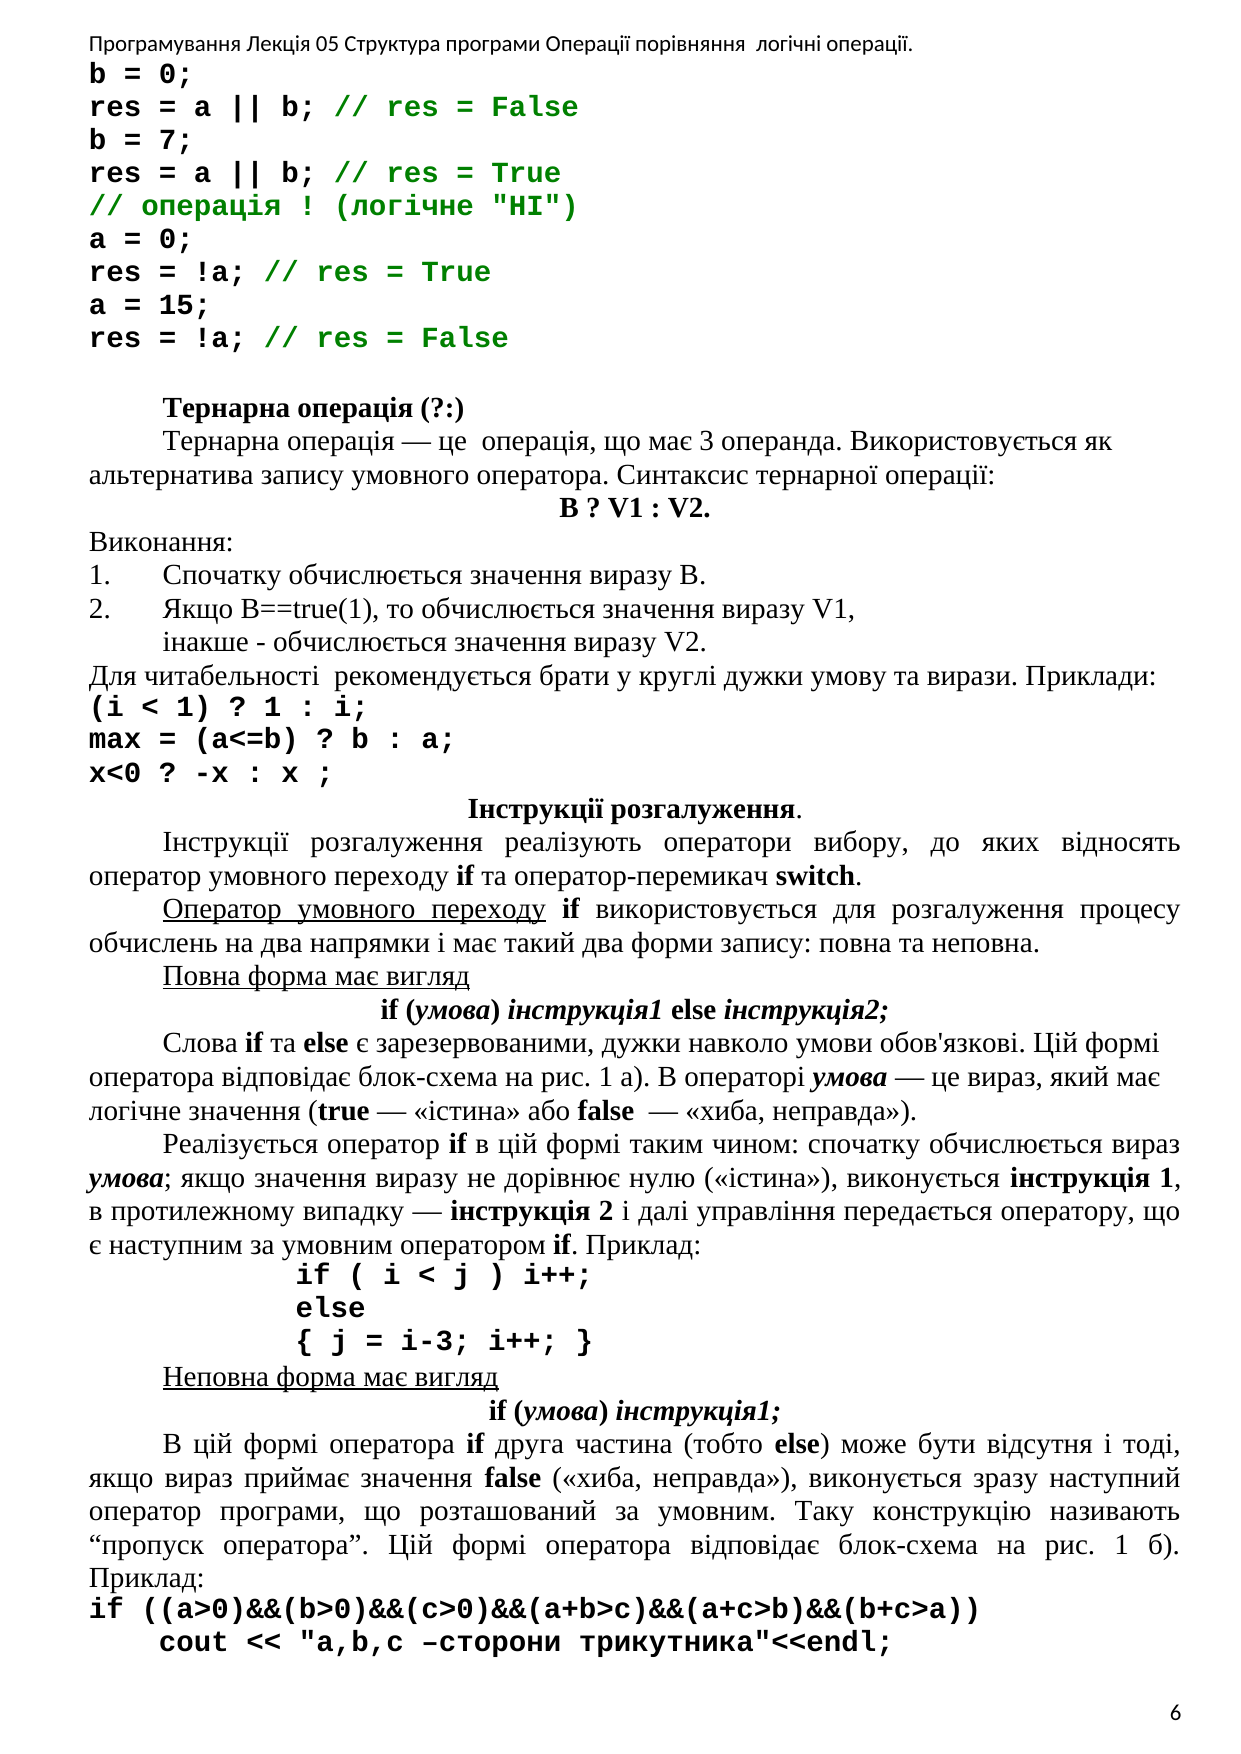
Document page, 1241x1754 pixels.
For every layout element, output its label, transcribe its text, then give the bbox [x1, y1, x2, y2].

text a = 15; [89, 290, 1181, 323]
text х<0 ? -x : x ; [89, 758, 1181, 791]
text соut << "a,b,c –сторони трикутника"<<endl; [89, 1627, 1181, 1660]
text Інструкції розгалуження. [89, 791, 1181, 824]
text Інструкції розгалуження реалізують оператори вибору, до яких відносять оператор умовного переходу if та оператор-перемикач switch. [89, 824, 1181, 891]
text Виконання: [89, 524, 1181, 557]
text B ? V1 : V2. [89, 490, 1181, 524]
text max = (a<=b) ? b : a; [89, 725, 1181, 758]
text 1. Спочатку обчислюється значення виразу B. [89, 557, 1181, 591]
text b = 7; [89, 125, 1181, 158]
text if (умова) інструкція1; [89, 1393, 1181, 1426]
text // операція ! (логічне "НІ") [89, 191, 1181, 224]
text Тернарна операція — це операція, що має 3 операнда. Використовується як альтернатива запису умовного оператора. Синтаксис тернарної операції: [89, 423, 1181, 490]
text Реалізується оператор if в цій формі таким чином: спочатку обчислюється вираз умова; якщо значення виразу не дорівнює нулю («істина»), виконується інструкція 1, в протилежному випадку — інструкція 2 і далі управління передається оператору, що є наступним за умовним оператором if. Приклад: [89, 1126, 1181, 1260]
text Повна форма має вигляд [89, 958, 1181, 992]
text res = a || b; // res = True [89, 158, 1181, 191]
text інакше - обчислюється значення виразу V2. [89, 624, 1181, 658]
text Для читабельності рекомендується брати у круглі дужки умову та вирази. Приклади: [89, 658, 1181, 692]
text Оператор умовного переходу if використовується для розгалуження процесу обчислень на два напрямки і має такий два форми запису: повна та неповна. [89, 891, 1181, 958]
text Неповна форма має вигляд [89, 1359, 1181, 1393]
text b = 0; [89, 59, 1181, 92]
text if ((a>0)&&(b>0)&&(c>0)&&(a+b>c)&&(a+c>b)&&(b+c>a)) [89, 1594, 1181, 1627]
text В цій формі оператора if друга частина (тобто else) може бути відсутня і тоді, якщо вираз приймає значення false («хиба, неправда»), виконується зразу наступний оператор програми, що розташований за умовним. Таку конструкцію називають “пропуск оператора”. Цій формі оператора відповідає блок-схема на рис. 1 б). Приклад: [89, 1426, 1181, 1594]
text (i < 1) ? 1 : i; [89, 692, 1181, 725]
text res = !a; // res = True [89, 257, 1181, 290]
text Слова if та else є зарезервованими, дужки навколо умови обов'язкові. Цій формі оператора відповідає блок-схема на рис. 1 а). В операторі умова — це вираз, який має логічне значення (true — «істина» або false — «хиба, неправда»). [89, 1026, 1181, 1126]
text res = a || b; // res = False [89, 92, 1181, 125]
text a = 0; [89, 224, 1181, 257]
text if ( i < j ) і++; else { j = i-3; i++; } [295, 1260, 1181, 1359]
text 2. Якщо B==true(1), то обчислюється значення виразу V1, [89, 591, 1181, 624]
text Тернарна операція (?:) [89, 390, 1181, 423]
text res = !a; // res = False [89, 323, 1181, 356]
text if (умова) інструкція1 else інструкція2; [89, 992, 1181, 1026]
